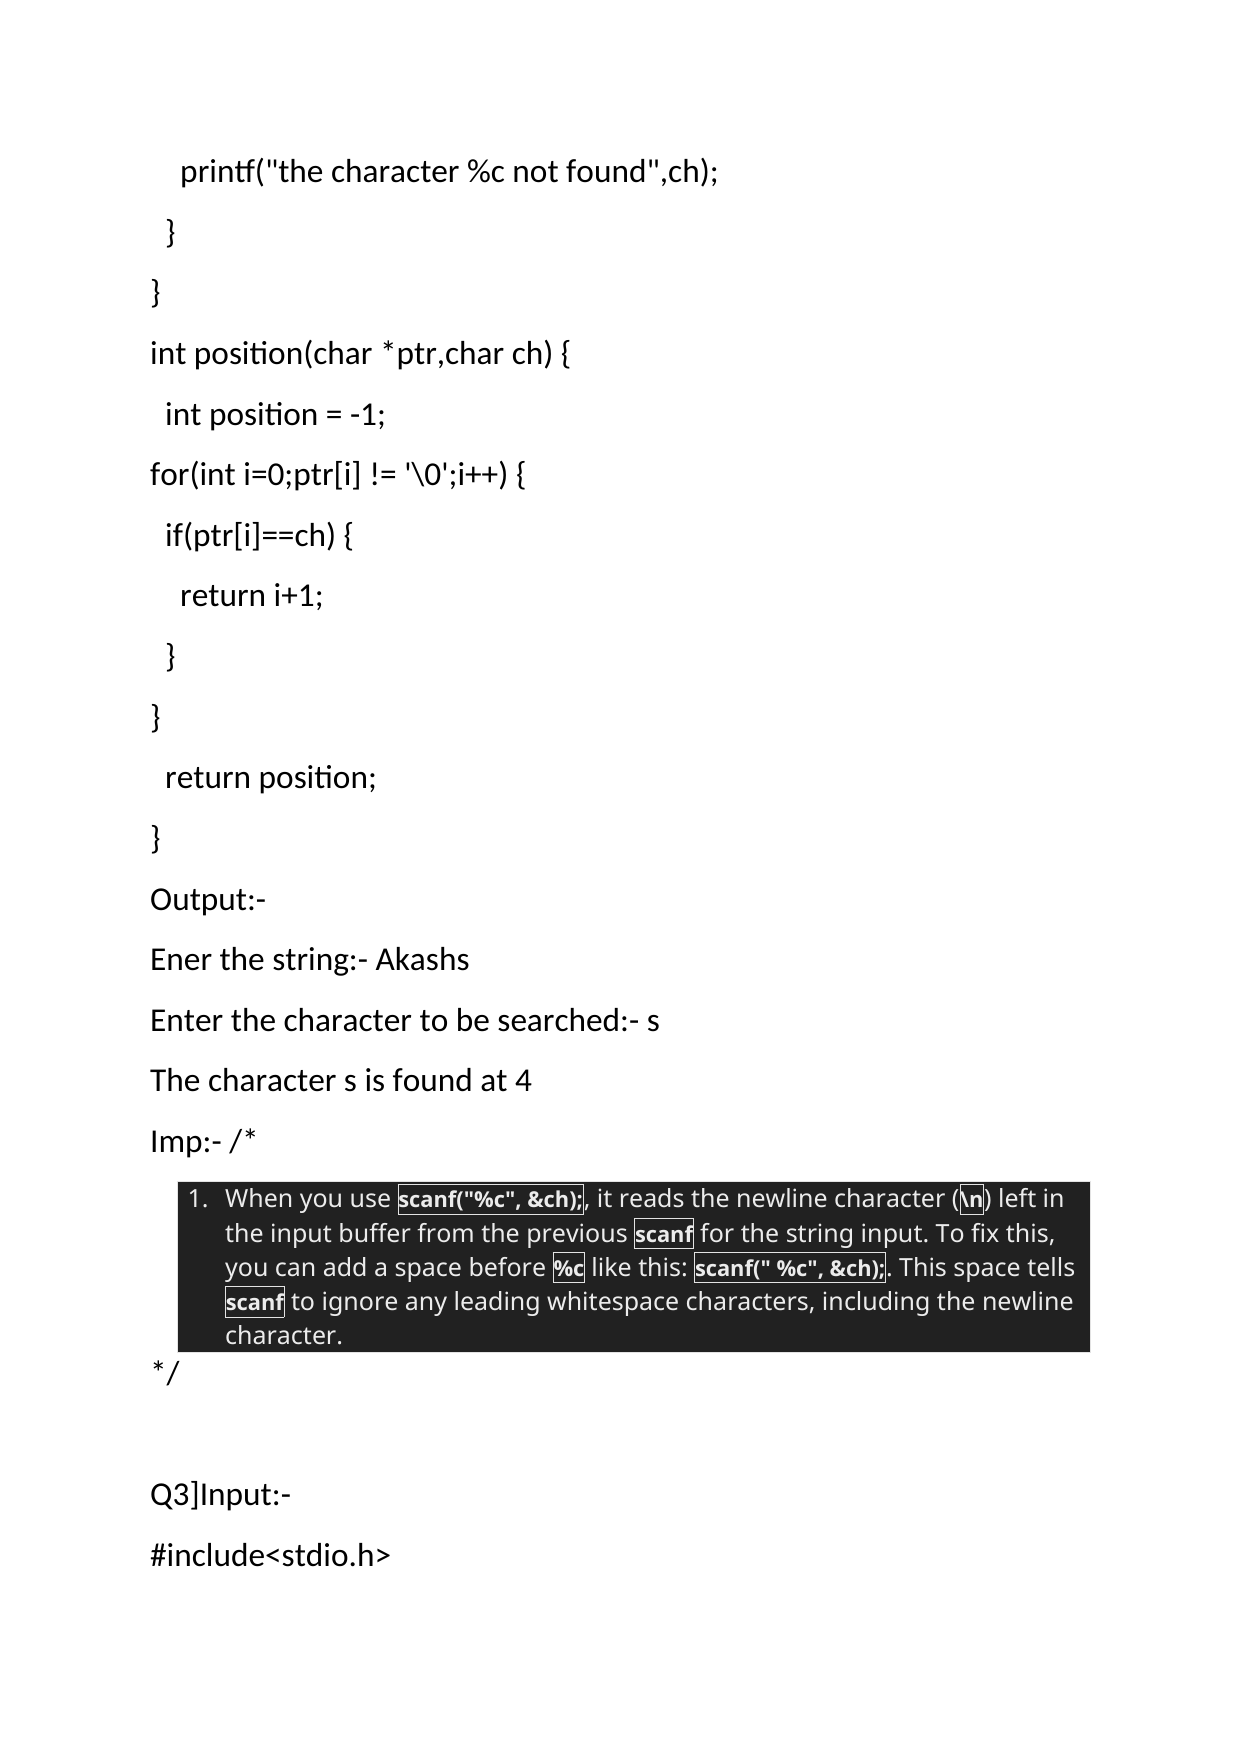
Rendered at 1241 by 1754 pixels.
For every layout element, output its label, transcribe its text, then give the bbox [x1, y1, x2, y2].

list When you use scanf("%c", &ch);, it reads the newline character (\n) left in the input buffer from the previous scanf for the string input. To fix this, you can add a space before %c like this: scanf(" %c", &ch);. This space tells scanf to ignore any leading whitespace characters, including the newline character. [178, 1182, 1090, 1352]
text } [150, 817, 1090, 858]
text for(int i=0;ptr[i] != '\0';i++) { [150, 453, 1090, 494]
text return position; [150, 756, 1090, 797]
text #include<stdio.h> [150, 1534, 1090, 1574]
text } [150, 211, 1090, 251]
text int position = -1; [150, 392, 1090, 433]
text Imp:- /* [150, 1120, 1090, 1161]
text Output:- [150, 877, 1090, 918]
text printf("the character %c not found",ch); [150, 150, 1090, 191]
text Q3]Input:- [150, 1473, 1090, 1514]
text Enter the character to be searched:- s [150, 999, 1090, 1039]
text int position(char *ptr,char ch) { [150, 332, 1090, 373]
text if(ptr[i]==ch) { [150, 514, 1090, 554]
text } [150, 696, 1090, 736]
text } [150, 635, 1090, 676]
text return i+1; [150, 574, 1090, 615]
text */ [150, 1352, 1090, 1393]
text The character s is found at 4 [150, 1059, 1090, 1100]
text } [150, 271, 1090, 312]
text Ener the string:- Akashs [150, 938, 1090, 979]
